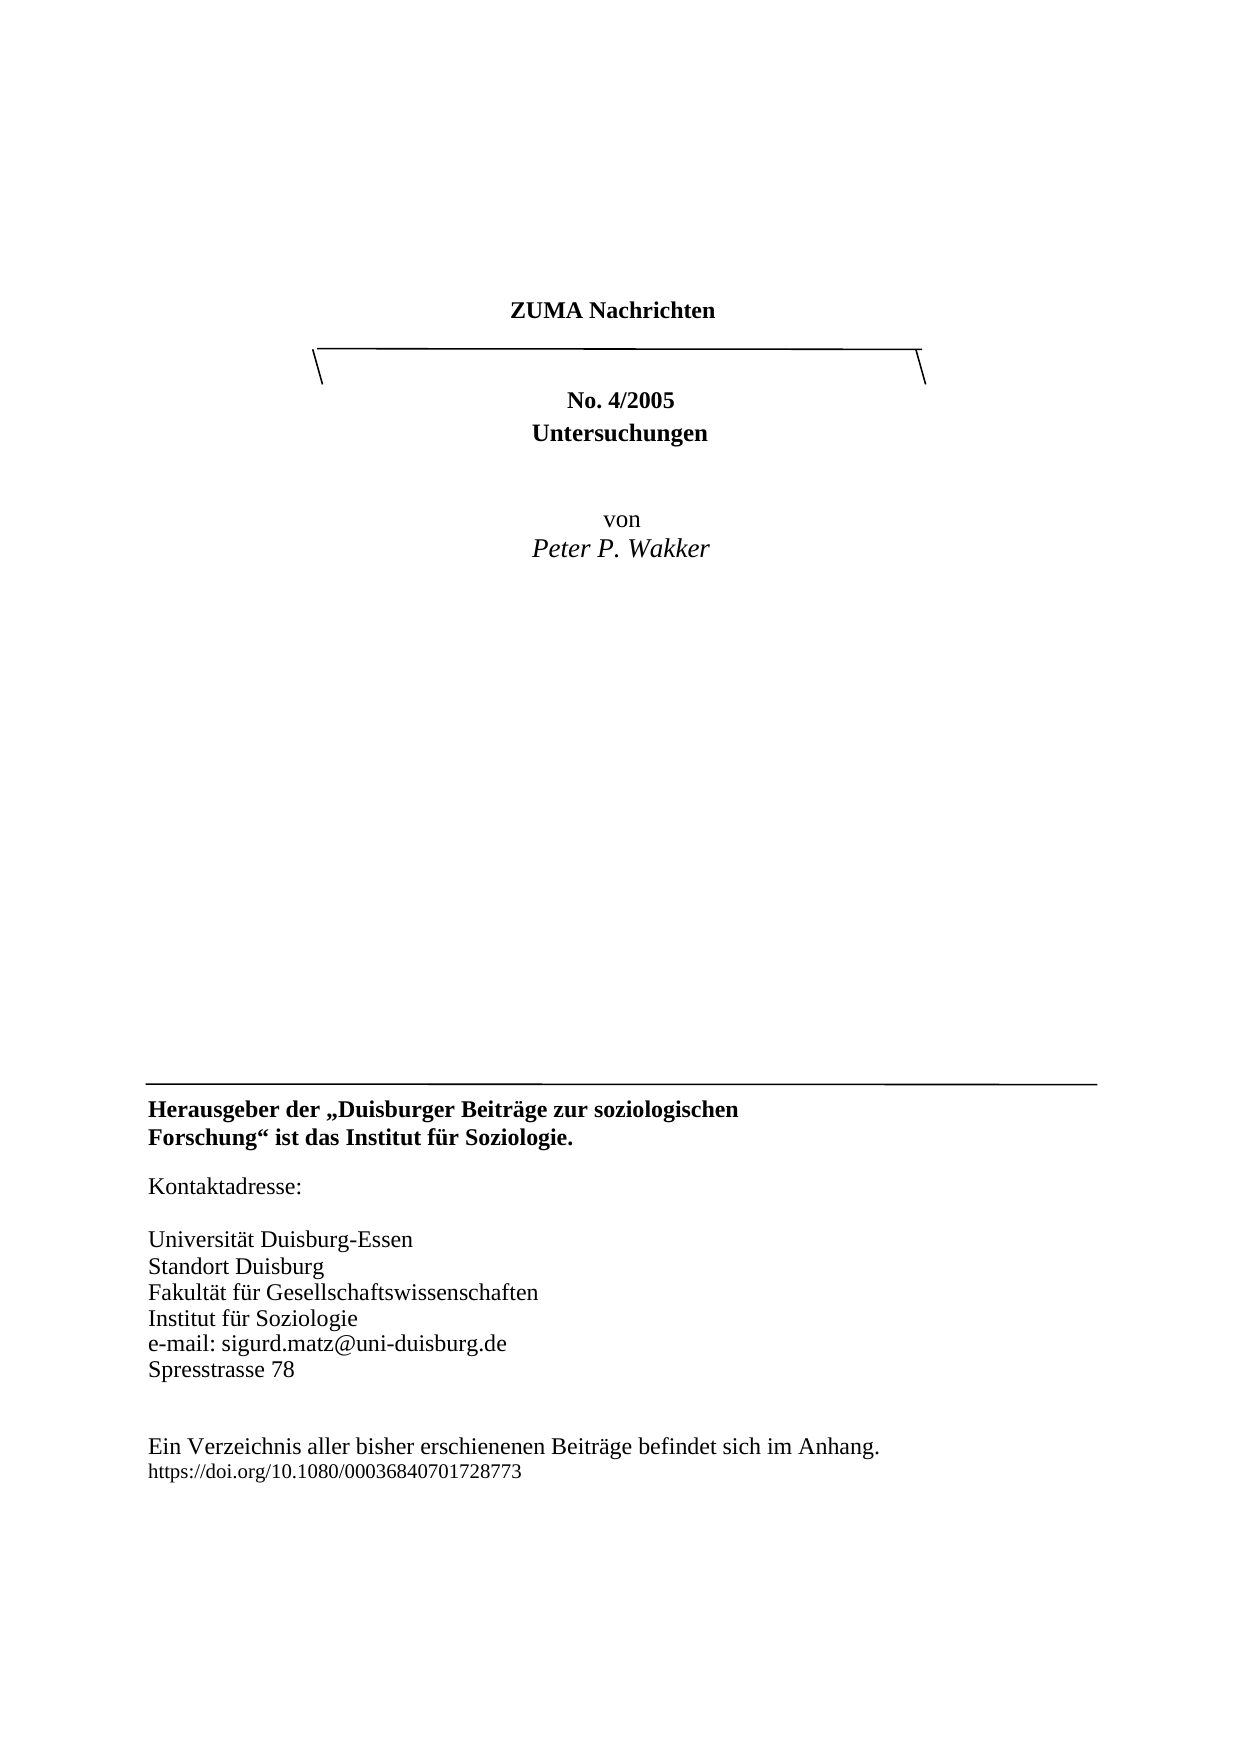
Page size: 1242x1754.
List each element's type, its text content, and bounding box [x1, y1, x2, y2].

text e-mail: sigurd.matz@uni-duisburg.de [148, 1332, 1092, 1357]
text Untersuchungen [148, 418, 1092, 446]
text Spresstrasse 78 [148, 1357, 443, 1383]
text No. 4/2005 [148, 386, 1094, 414]
text Fakultät für Gesellschaftswissenschaften [148, 1280, 1092, 1306]
text von [148, 504, 1096, 533]
text Standort Duisburg [148, 1253, 1092, 1280]
text https://doi.org/10.1080/00036840701728773 [148, 1459, 1092, 1483]
text ZUMA Nachrichten [148, 297, 1077, 324]
text Herausgeber der „Duisburger Beiträge zur soziologischen Forschung“ ist das Institut für Soziologie. [148, 1096, 837, 1150]
text Universität Duisburg-Essen [148, 1225, 1092, 1253]
text Peter P. Wakker [148, 533, 1094, 564]
text Ein Verzeichnis aller bisher erschienenen Beiträge befindet sich im Anhang. [148, 1432, 1092, 1459]
text Kontaktadresse: [148, 1172, 1092, 1199]
text Institut für Soziologie [148, 1306, 1092, 1332]
